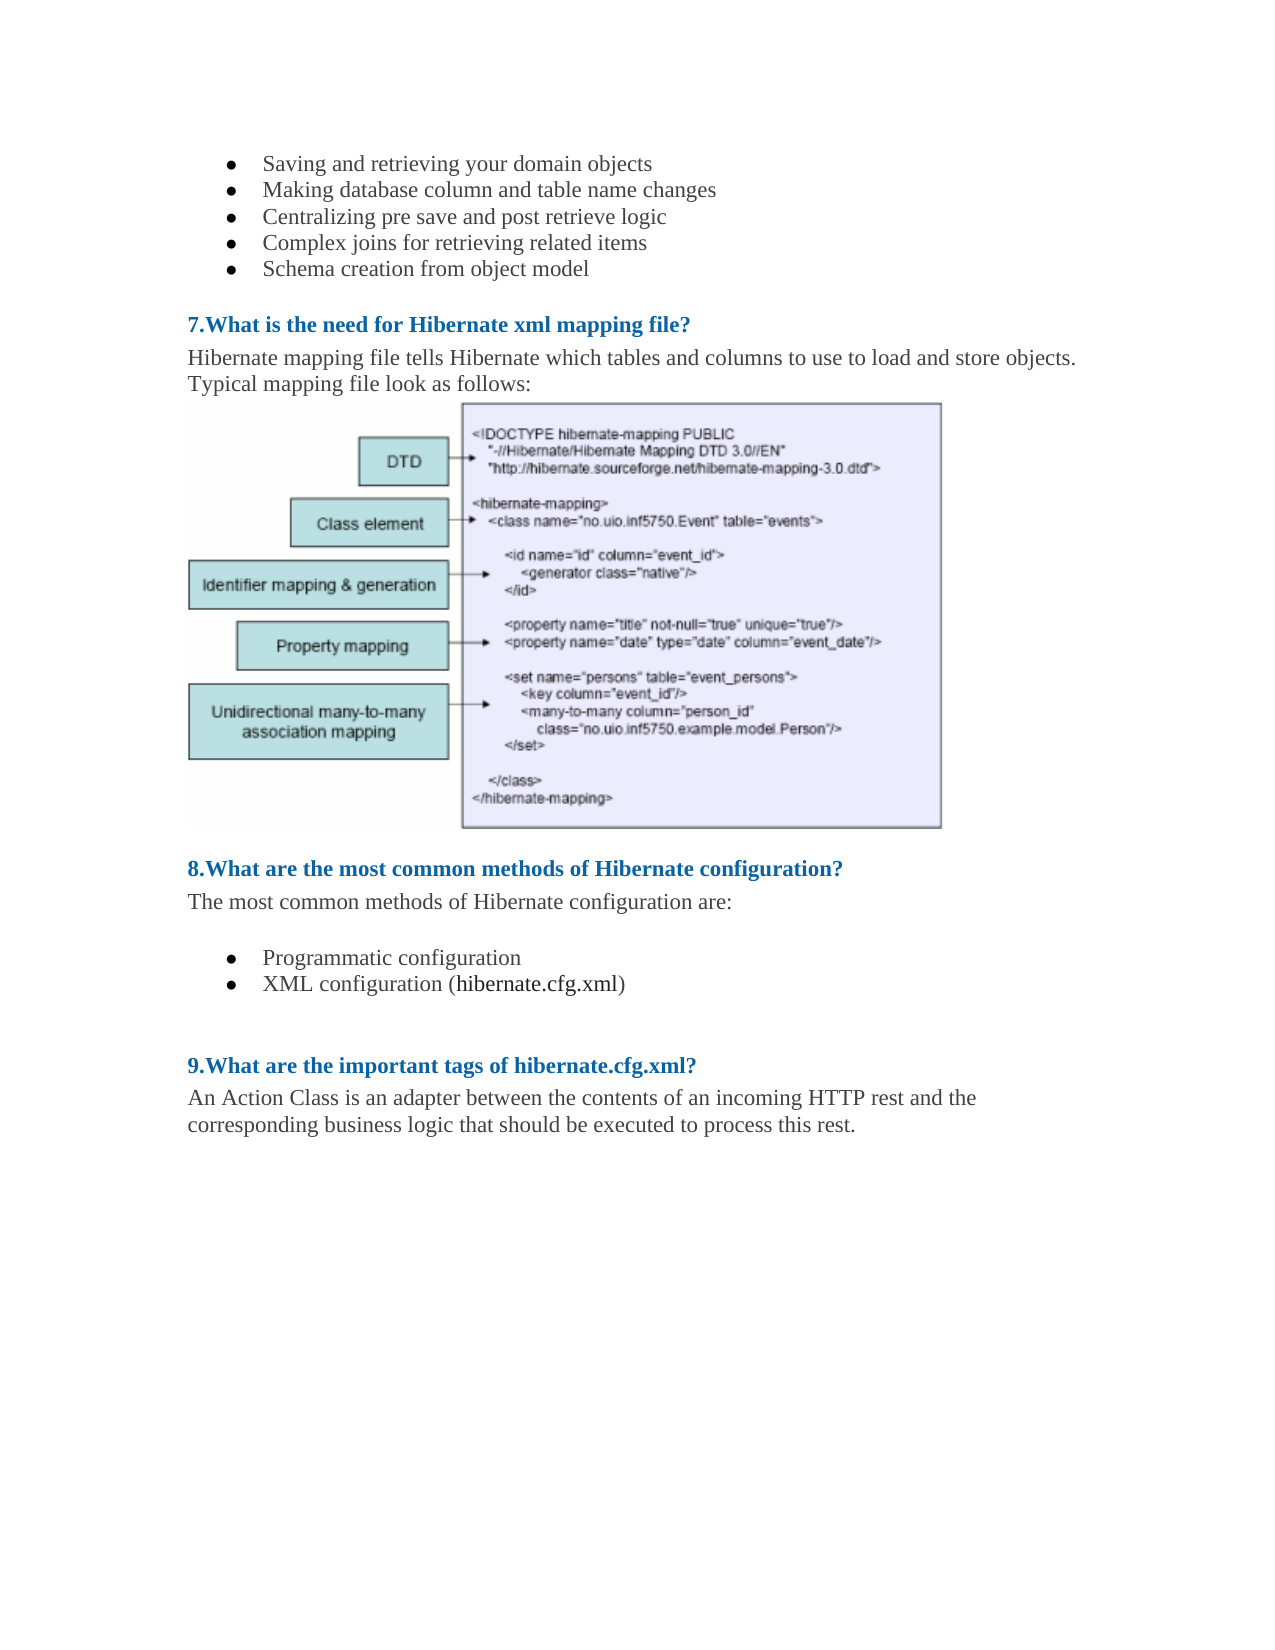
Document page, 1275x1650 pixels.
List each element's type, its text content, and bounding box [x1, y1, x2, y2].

list Centralizing pre save and post retrieve logic [225, 203, 1087, 229]
text 7.What is the need for Hibernate xml mapping file? [187, 311, 1087, 337]
list XML configuration (hibernate.cfg.xml) [225, 970, 1087, 996]
list Making database column and table name changes [225, 176, 1087, 203]
list Programmatic configuration [225, 943, 1087, 970]
text Hibernate mapping file tells Hibernate which tables and columns to use to load and store objects. Typical mapping file look as follows: [187, 343, 1087, 396]
text An Action Class is an adapter between the contents of an incoming HTTP rest and the corresponding business logic that should be executed to process this rest. [187, 1084, 1087, 1137]
list Schema creation from object model [225, 255, 1087, 282]
picture [187, 402, 943, 829]
list Complex joins for retrieving related items [225, 229, 1087, 255]
text The most common methods of Hibernate configuration are: [187, 888, 1087, 914]
text 9.What are the important tags of hibernate.cfg.xml? [187, 1025, 1087, 1078]
list Saving and retrieving your domain objects [225, 150, 1087, 176]
